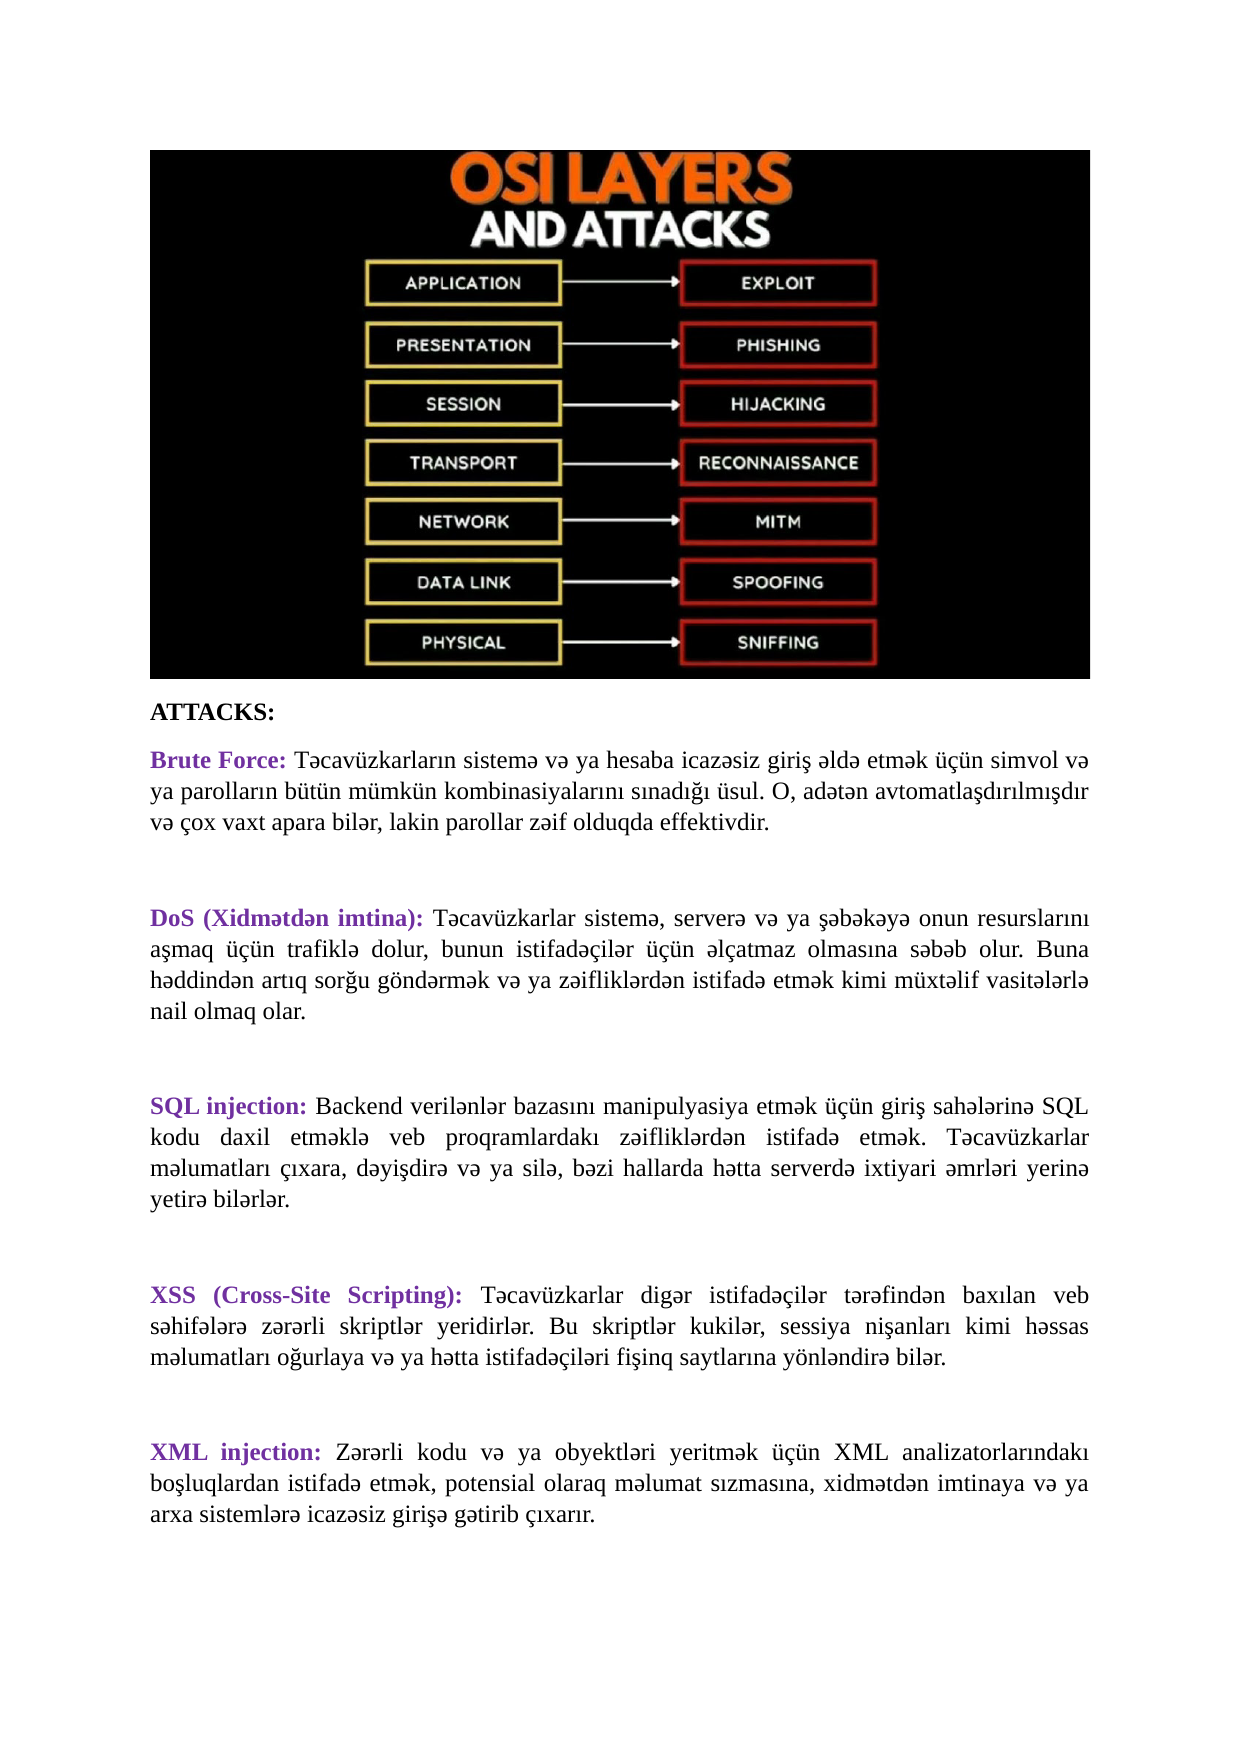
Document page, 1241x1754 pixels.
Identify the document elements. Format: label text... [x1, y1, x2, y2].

text ATTACKS: [150, 697, 1090, 726]
text Brute Force: Təcavüzkarların sistemə və ya hesaba icazəsiz giriş əldə etmək üçün simvol və ya parolların bütün mümkün kombinasiyalarını sınadığı üsul. O, adətən avtomatlaşdırılmışdır və çox vaxt apara bilər, lakin parollar zəif olduqda effektivdir. [150, 745, 1090, 836]
text XSS (Cross-Site Scripting): Təcavüzkarlar digər istifadəçilər tərəfindən baxılan veb səhifələrə zərərli skriptlər yeridirlər. Bu skriptlər kukilər, sessiya nişanları kimi həssas məlumatları oğurlaya və ya hətta istifadəçiləri fişinq saytlarına yönləndirə bilər. [150, 1280, 1090, 1371]
text SQL injection: Backend verilənlər bazasını manipulyasiya etmək üçün giriş sahələrinə SQL kodu daxil etməklə veb proqramlardakı zəifliklərdən istifadə etmək. Təcavüzkarlar məlumatları çıxara, dəyişdirə və ya silə, bəzi hallarda hətta serverdə ixtiyari əmrləri yerinə yetirə bilərlər. [150, 1091, 1090, 1213]
text XML injection: Zərərli kodu və ya obyektləri yeritmək üçün XML analizatorlarındakı boşluqlardan istifadə etmək, potensial olaraq məlumat sızmasına, xidmətdən imtinaya və ya arxa sistemlərə icazəsiz girişə gətirib çıxarır. [150, 1437, 1090, 1528]
text DoS (Xidmətdən imtina): Təcavüzkarlar sistemə, serverə və ya şəbəkəyə onun resurslarını aşmaq üçün trafiklə dolur, bunun istifadəçilər üçün əlçatmaz olmasına səbəb olur. Buna həddindən artıq sorğu göndərmək və ya zəifliklərdən istifadə etmək kimi müxtəlif vasitələrlə nail olmaq olar. [150, 903, 1090, 1024]
